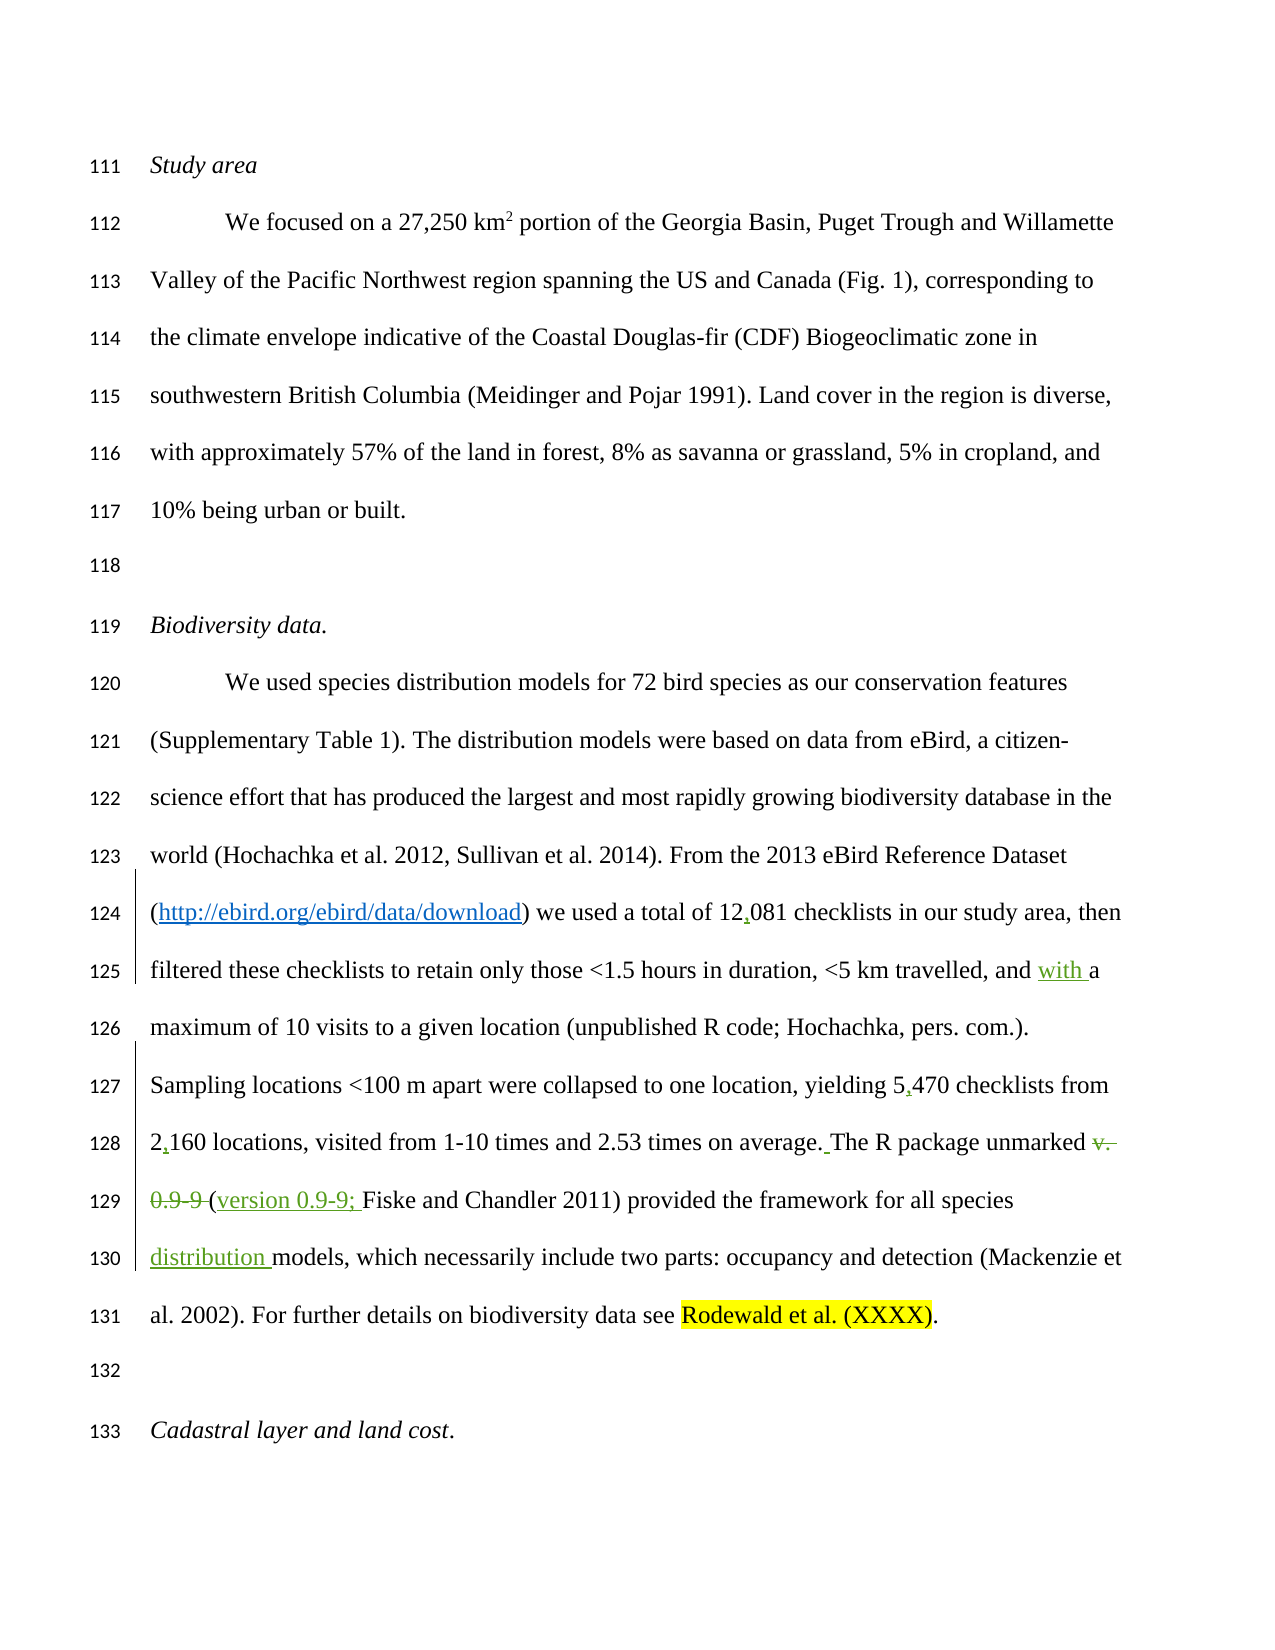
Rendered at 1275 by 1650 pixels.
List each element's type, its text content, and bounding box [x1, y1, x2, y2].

text We used species distribution models for 72 bird species as our conservation features (Supplementary Table 1). The distribution models were based on data from eBird, a citizen-science effort that has produced the largest and most rapidly growing biodiversity database in the world (Hochachka et al. 2012, Sullivan et al. 2014). From the 2013 eBird Reference Dataset (http://ebird.org/ebird/data/download) we used a total of 12081 checklists in our study area, then filtered these checklists to retain only those <1.5 hours in duration, <5 km travelled, and a maximum of 10 visits to a given location (unpublished R code; Hochachka, pers. com.). Sampling locations <100 m apart were collapsed to one location, yielding 5470 checklists from 2160 locations, visited from 1-10 times and 2.53 times on average.The R package unmarked (Fiske and Chandler 2011) provided the framework for all species models, which necessarily include two parts: occupancy and detection (Mackenzie et al. 2002). For further details on biodiversity data see Rodewald et al. (XXXX). [150, 667, 1125, 1329]
text Study area [150, 150, 1125, 179]
text We focused on a 27,250 km2 portion of the Georgia Basin, Puget Trough and Willamette Valley of the Pacific Northwest region spanning the US and Canada (Fig. 1), corresponding to the climate envelope indicative of the Coastal Douglas-fir (CDF) Biogeoclimatic zone in southwestern British Columbia (Meidinger and Pojar 1991). Land cover in the region is diverse, with approximately 57% of the land in forest, 8% as savanna or grassland, 5% in cropland, and 10% being urban or built. [150, 207, 1125, 524]
text Biodiversity data. [150, 610, 1125, 639]
text Cadastral layer and land cost. [150, 1415, 1125, 1444]
